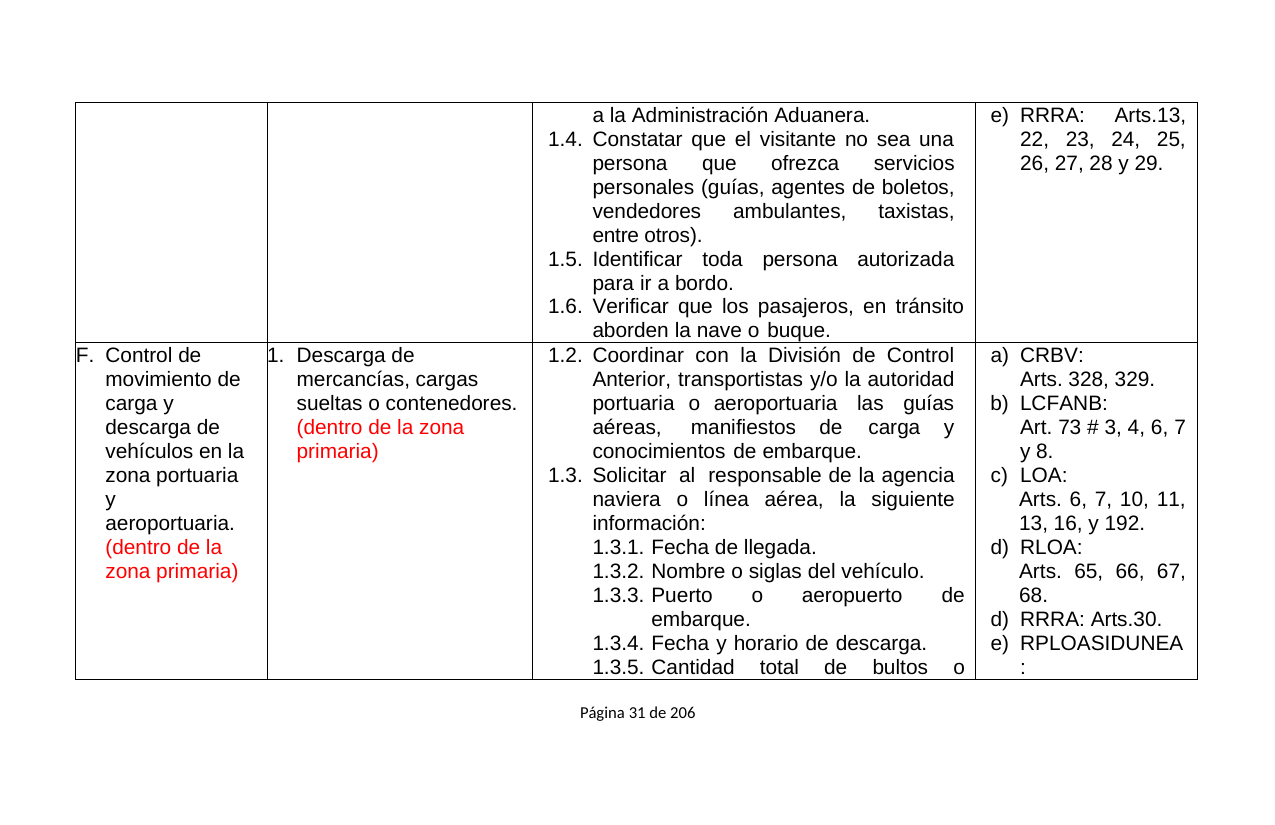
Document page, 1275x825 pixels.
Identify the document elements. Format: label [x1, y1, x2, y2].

table_cell [268, 343, 532, 679]
table_cell [76, 103, 267, 342]
table_cell [533, 103, 975, 342]
table_cell [76, 343, 267, 679]
table_cell [268, 103, 532, 342]
table_cell [533, 343, 975, 679]
table_cell [976, 343, 1197, 679]
table_cell [976, 103, 1197, 342]
